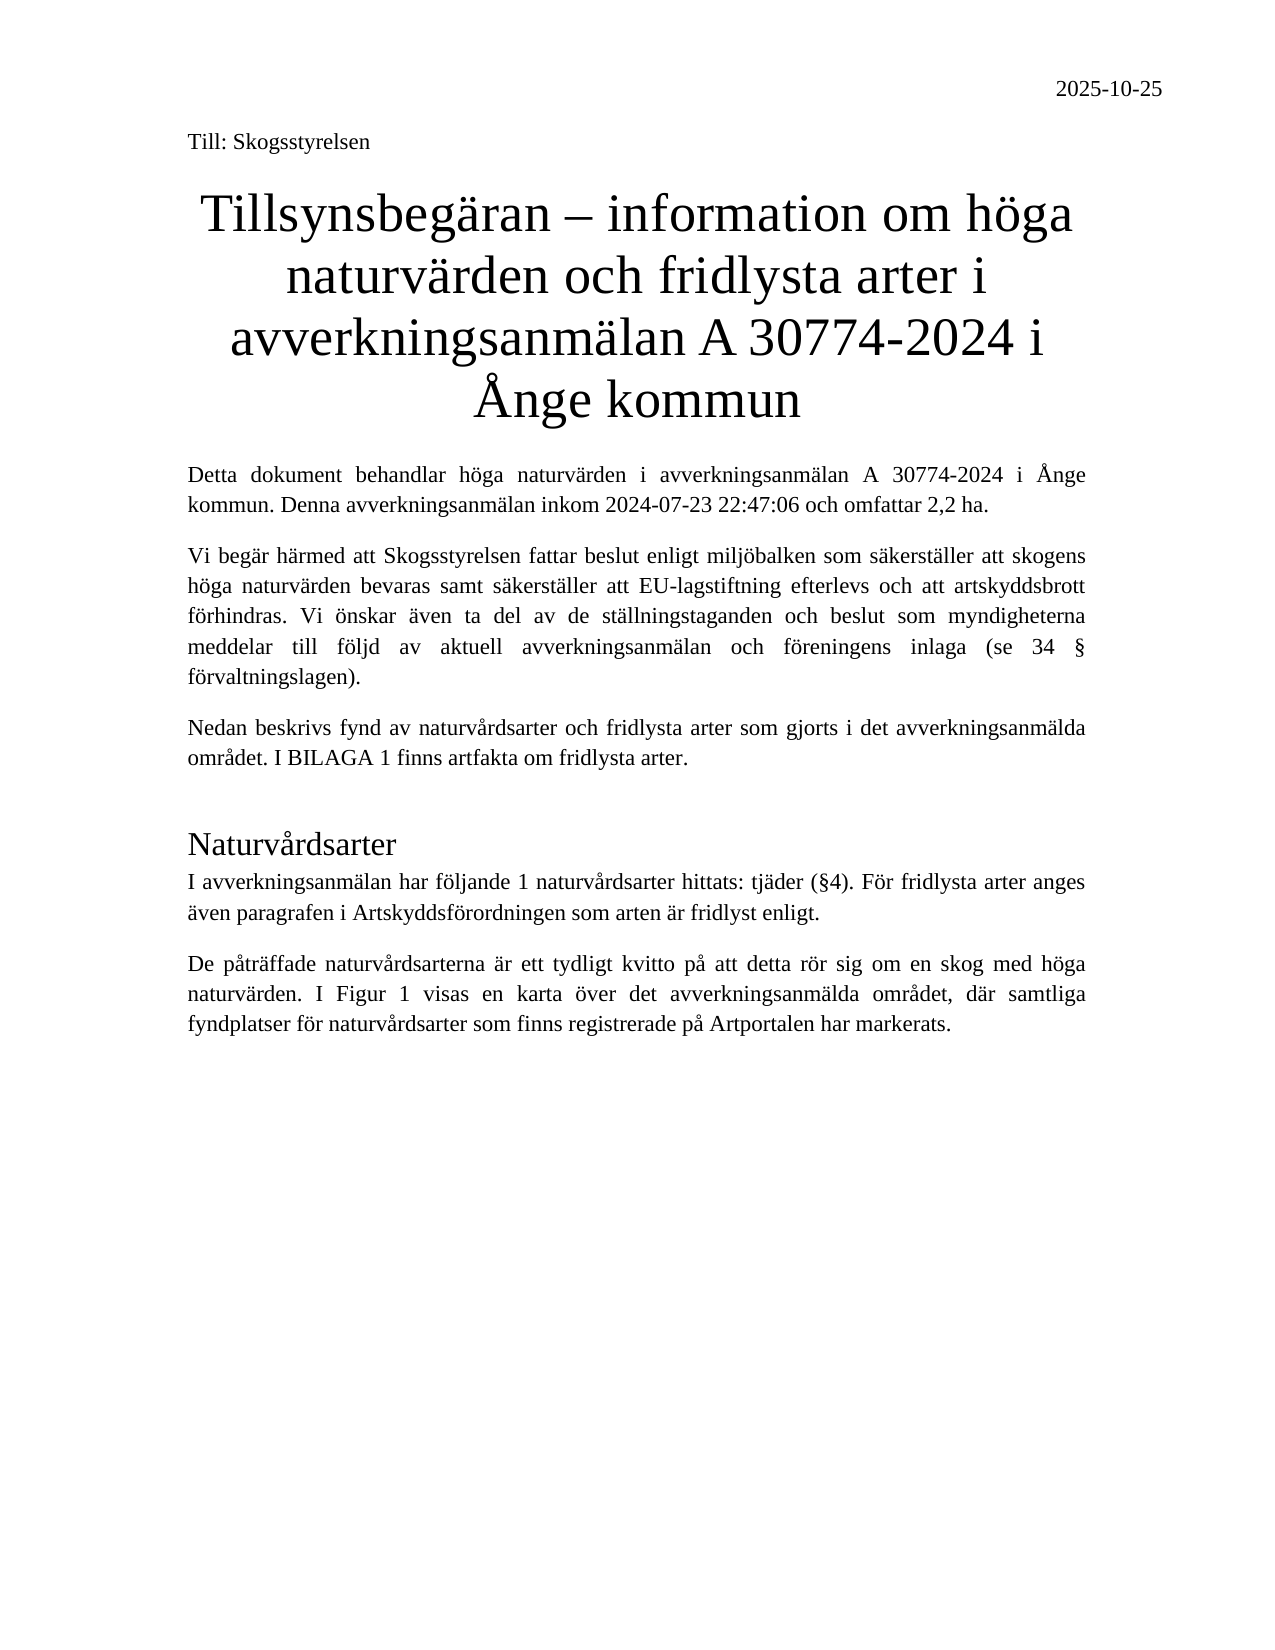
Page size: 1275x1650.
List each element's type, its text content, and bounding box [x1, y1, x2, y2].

text I avverkningsanmälan har följande 1 naturvårdsarter hittats: tjäder (§4). För fridlysta arter anges även paragrafen i Artskyddsförordningen som arten är fridlyst enligt. [187, 868, 1087, 925]
text Vi begär härmed att Skogsstyrelsen fattar beslut enligt miljöbalken som säkerställer att skogens höga naturvärden bevaras samt säkerställer att EU-lagstiftning efterlevs och att artskyddsbrott förhindras. Vi önskar även ta del av de ställningstaganden och beslut som myndigheterna meddelar till följd av aktuell avverkningsanmälan och föreningens inlaga (se 34 § förvaltningslagen). [187, 542, 1087, 689]
text Detta dokument behandlar höga naturvärden i avverkningsanmälan A 30774-2024 i Ånge kommun. Denna avverkningsanmälan inkom 2024-07-23 22:47:06 och omfattar 2,2 ha. [187, 461, 1087, 517]
text Nedan beskrivs fynd av naturvårdsarter och fridlysta arter som gjorts i det avverkningsanmälda området. I BILAGA 1 finns artfakta om fridlysta arter. [187, 714, 1087, 771]
subtitle Naturvårdsarter [187, 824, 1087, 863]
title Tillsynsbegäran – information om höga naturvärden och fridlysta arter i avverkningsanmälan A 30774-2024 i Ånge kommun [187, 180, 1087, 429]
text De påträffade naturvårdsarterna är ett tydligt kvitto på att detta rör sig om en skog med höga naturvärden. I Figur 1 visas en karta över det avverkningsanmälda området, där samtliga fyndplatser för naturvårdsarter som finns registrerade på Artportalen har markerats. [187, 950, 1087, 1036]
